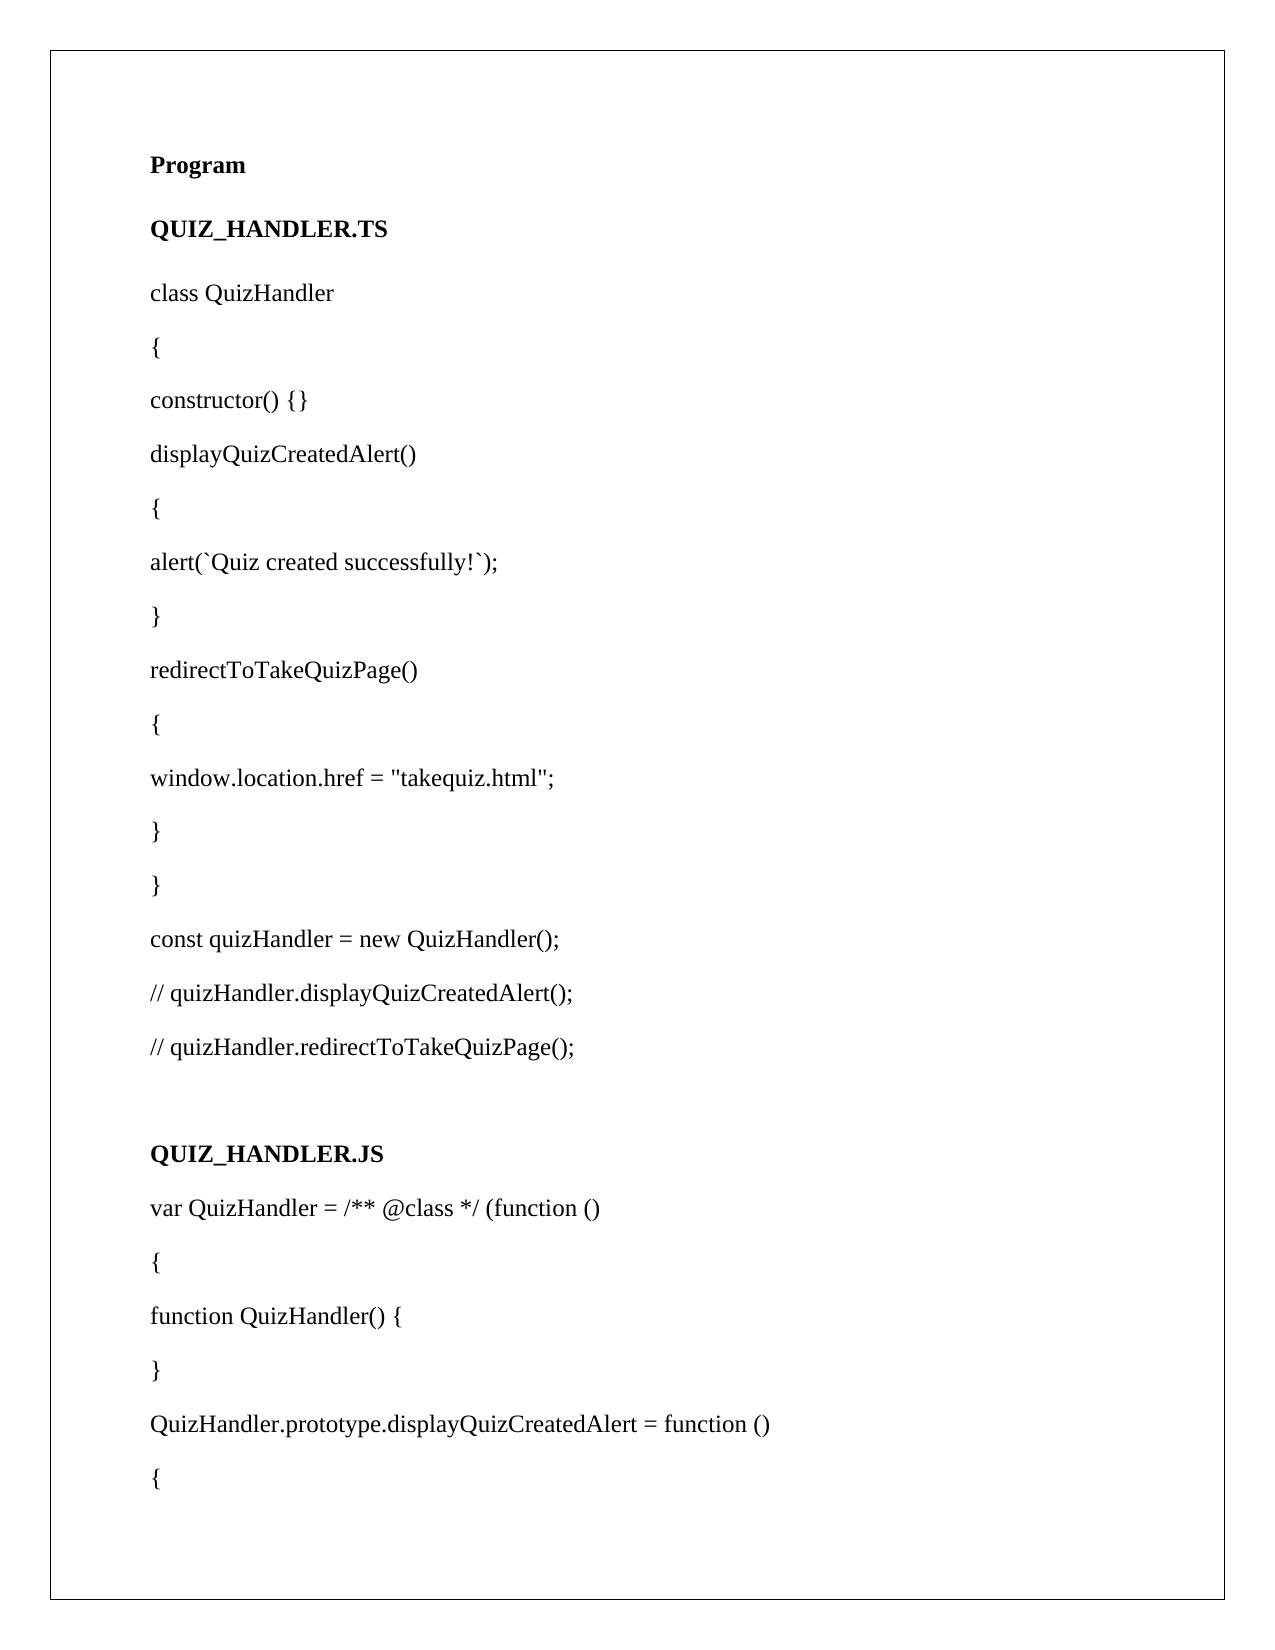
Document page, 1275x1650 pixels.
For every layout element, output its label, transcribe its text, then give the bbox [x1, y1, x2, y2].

text { [150, 709, 1125, 737]
text Program [150, 150, 1125, 179]
text displayQuizCreatedAlert() [150, 439, 1125, 468]
text } [150, 601, 1125, 630]
text { [150, 1247, 1125, 1276]
text constructor() {} [150, 386, 1125, 414]
text window.location.href = "takequiz.html"; [150, 763, 1125, 791]
text } [150, 1355, 1125, 1384]
text class QuizHandler [150, 278, 1125, 307]
text redirectToTakeQuizPage() [150, 655, 1125, 684]
text QuizHandler.prototype.displayQuizCreatedAlert = function () [150, 1409, 1125, 1438]
text QUIZ_HANDLER.TS [150, 214, 1125, 243]
text { [150, 493, 1125, 522]
text // quizHandler.displayQuizCreatedAlert(); [150, 978, 1125, 1007]
text var QuizHandler = /** @class */ (function () [150, 1193, 1125, 1222]
text { [150, 1463, 1125, 1491]
text // quizHandler.redirectToTakeQuizPage(); [150, 1032, 1125, 1061]
text } [150, 870, 1125, 899]
text QUIZ_HANDLER.JS [150, 1139, 1125, 1168]
text const quizHandler = new QuizHandler(); [150, 924, 1125, 953]
text alert(`Quiz created successfully!`); [150, 547, 1125, 576]
text } [150, 816, 1125, 845]
text function QuizHandler() { [150, 1301, 1125, 1330]
text { [150, 332, 1125, 361]
